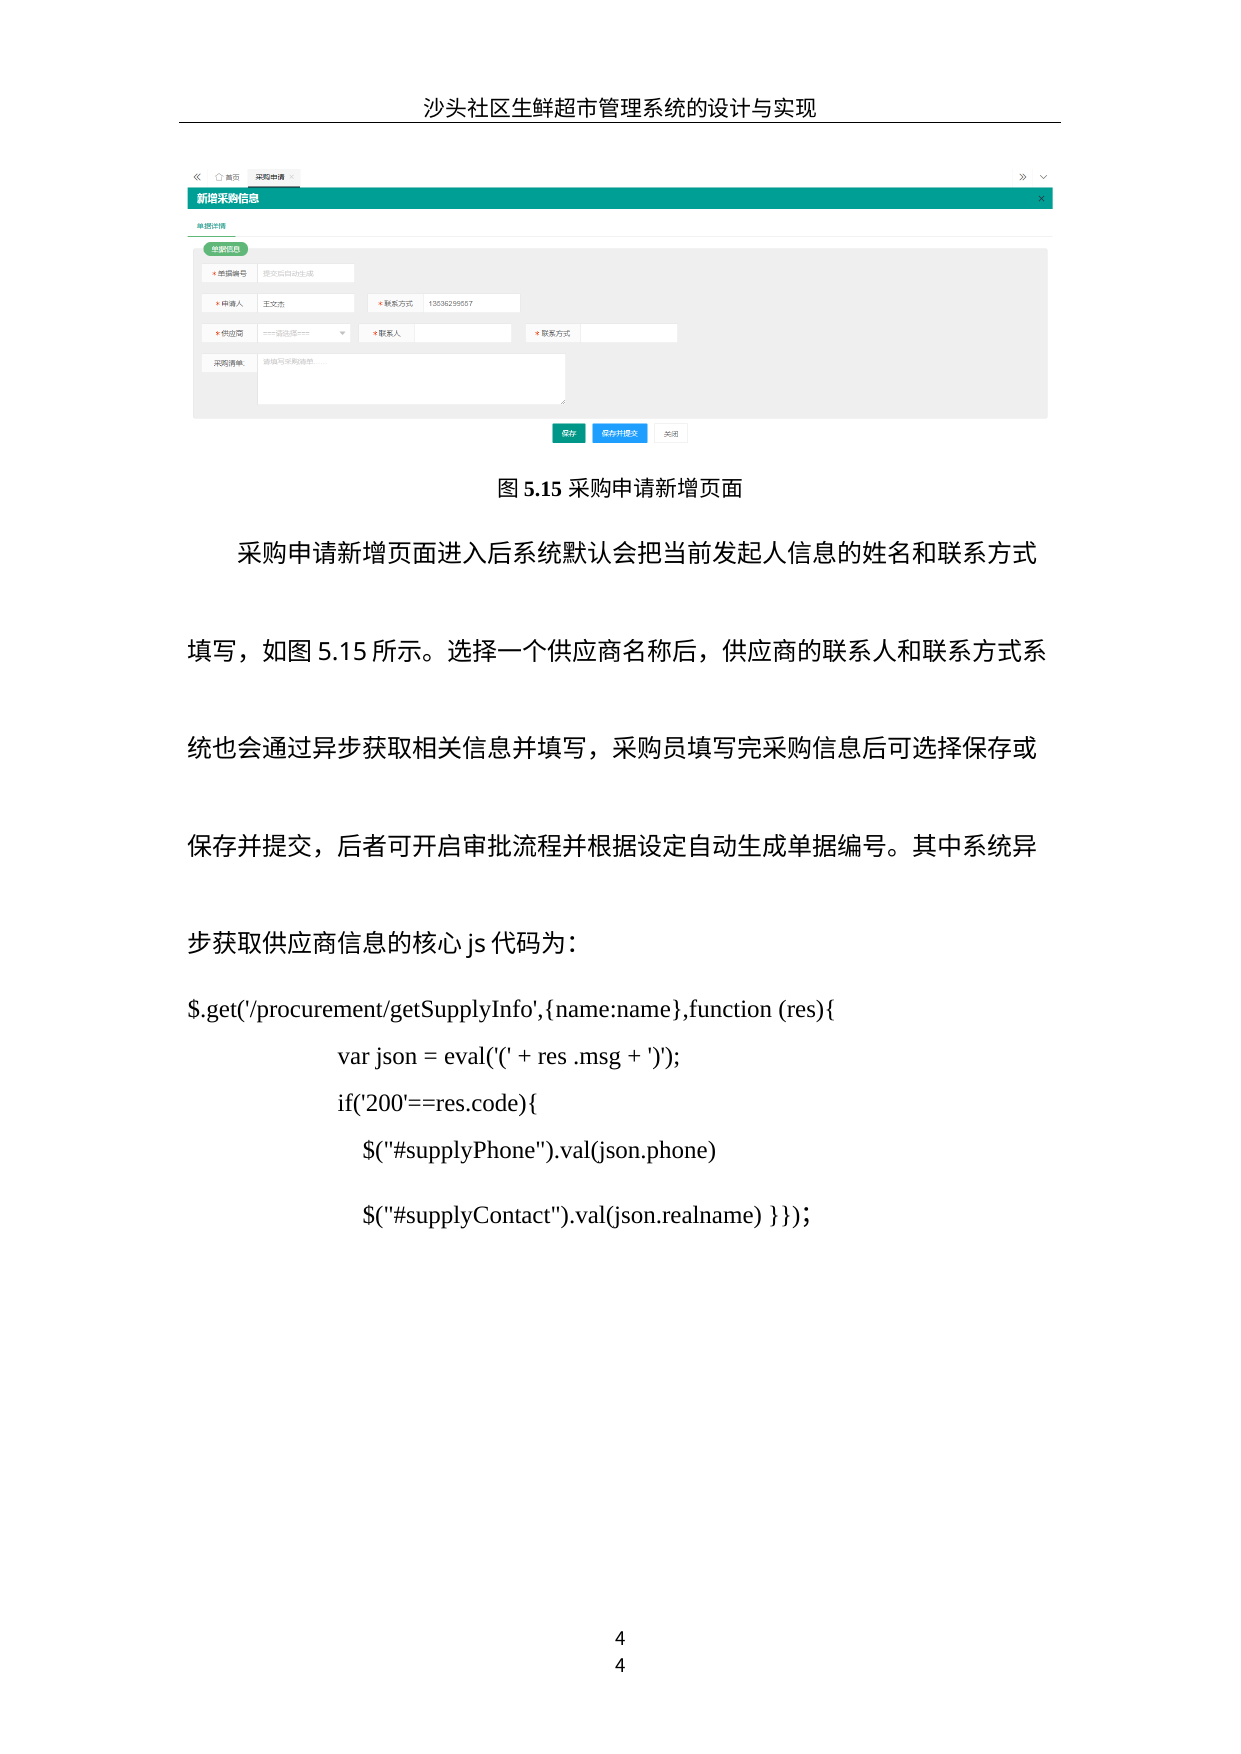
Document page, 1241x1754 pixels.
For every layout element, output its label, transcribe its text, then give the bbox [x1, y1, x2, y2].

text $("#supplyPhone").val(json.phone) [187, 1133, 1053, 1166]
text $("#supplyContact").val(json.realname) }})； [187, 1180, 1053, 1245]
picture [187, 169, 1053, 447]
text 图5.15 采购申请新增页面 [187, 471, 1053, 503]
text 采购申请新增页面进入后系统默认会把当前发起人信息的姓名和联系方式填写，如图5.15所示。选择一个供应商名称后，供应商的联系人和联系方式系统也会通过异步获取相关信息并填写，采购员填写完采购信息后可选择保存或保存并提交，后者可开启审批流程并根据设定自动生成单据编号。其中系统异步获取供应商信息的核心js代码为： [187, 519, 1053, 974]
text if('200'==res.code){ [187, 1086, 1053, 1119]
text $.get('/procurement/getSupplyInfo',{name:name},function (res){ [187, 992, 1053, 1025]
text var json = eval('(' + res .msg + ')'); [187, 1039, 1053, 1072]
